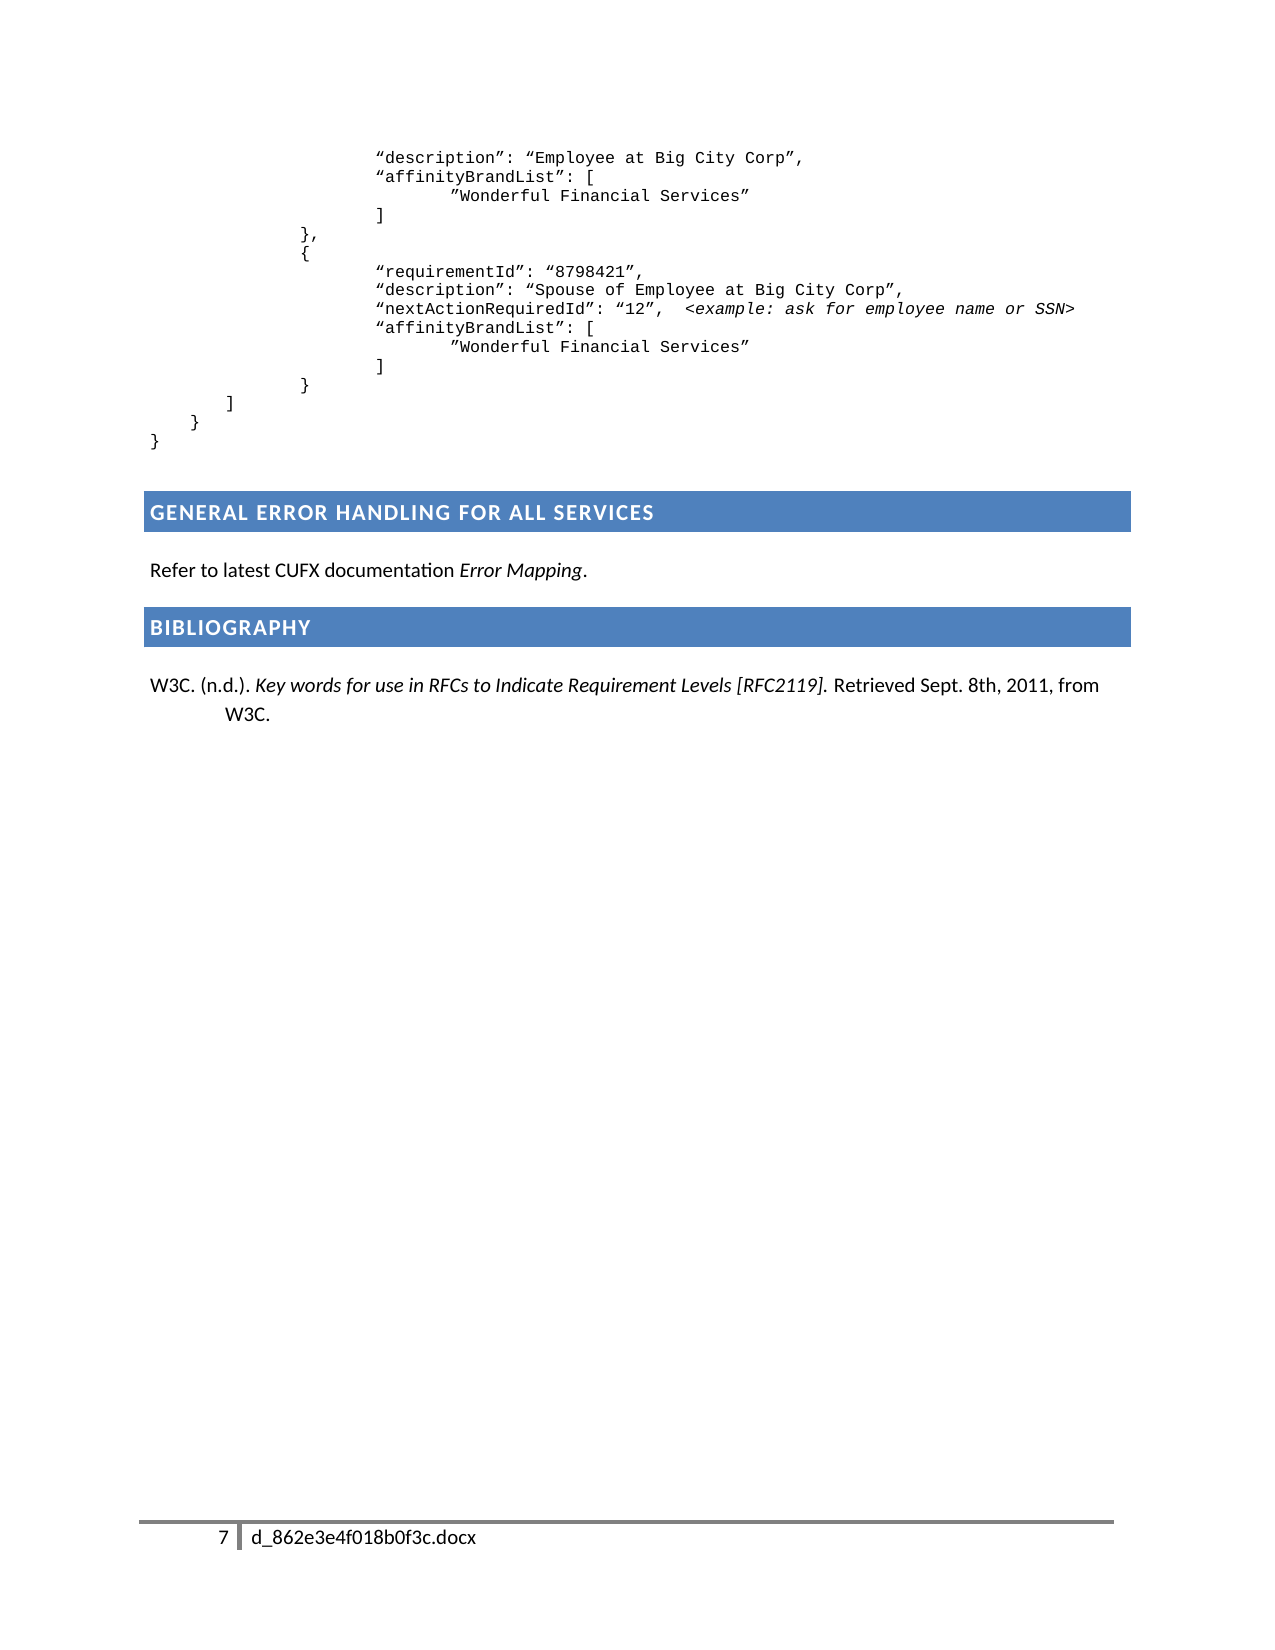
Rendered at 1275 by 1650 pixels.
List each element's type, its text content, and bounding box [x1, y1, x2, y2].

subtitle General Error handling For All Services [150, 498, 1125, 526]
text } [150, 433, 1125, 452]
text } [150, 376, 1125, 395]
text “affinityBrandList”: [ [300, 169, 1125, 188]
text ”Wonderful Financial Services” [150, 338, 1125, 357]
text “affinityBrandList”: [ [300, 320, 1125, 338]
text ”Wonderful Financial Services” [150, 188, 1125, 207]
text } [150, 414, 1125, 433]
text “description”: “Spouse of Employee at Big City Corp”, [375, 282, 1125, 301]
text { [225, 244, 1125, 263]
text Refer to latest CUFX documentation Error Mapping. [150, 557, 1125, 582]
text }, [150, 225, 1125, 244]
text “requirementId”: “8798421”, [300, 263, 1125, 282]
text ] [150, 395, 1125, 414]
text “description”: “Employee at Big City Corp”, [375, 150, 1125, 169]
text “nextActionRequiredId”: “12”, <example: ask for employee name or SSN> [300, 301, 1125, 320]
text ] [300, 357, 1125, 376]
text ] [300, 207, 1125, 225]
